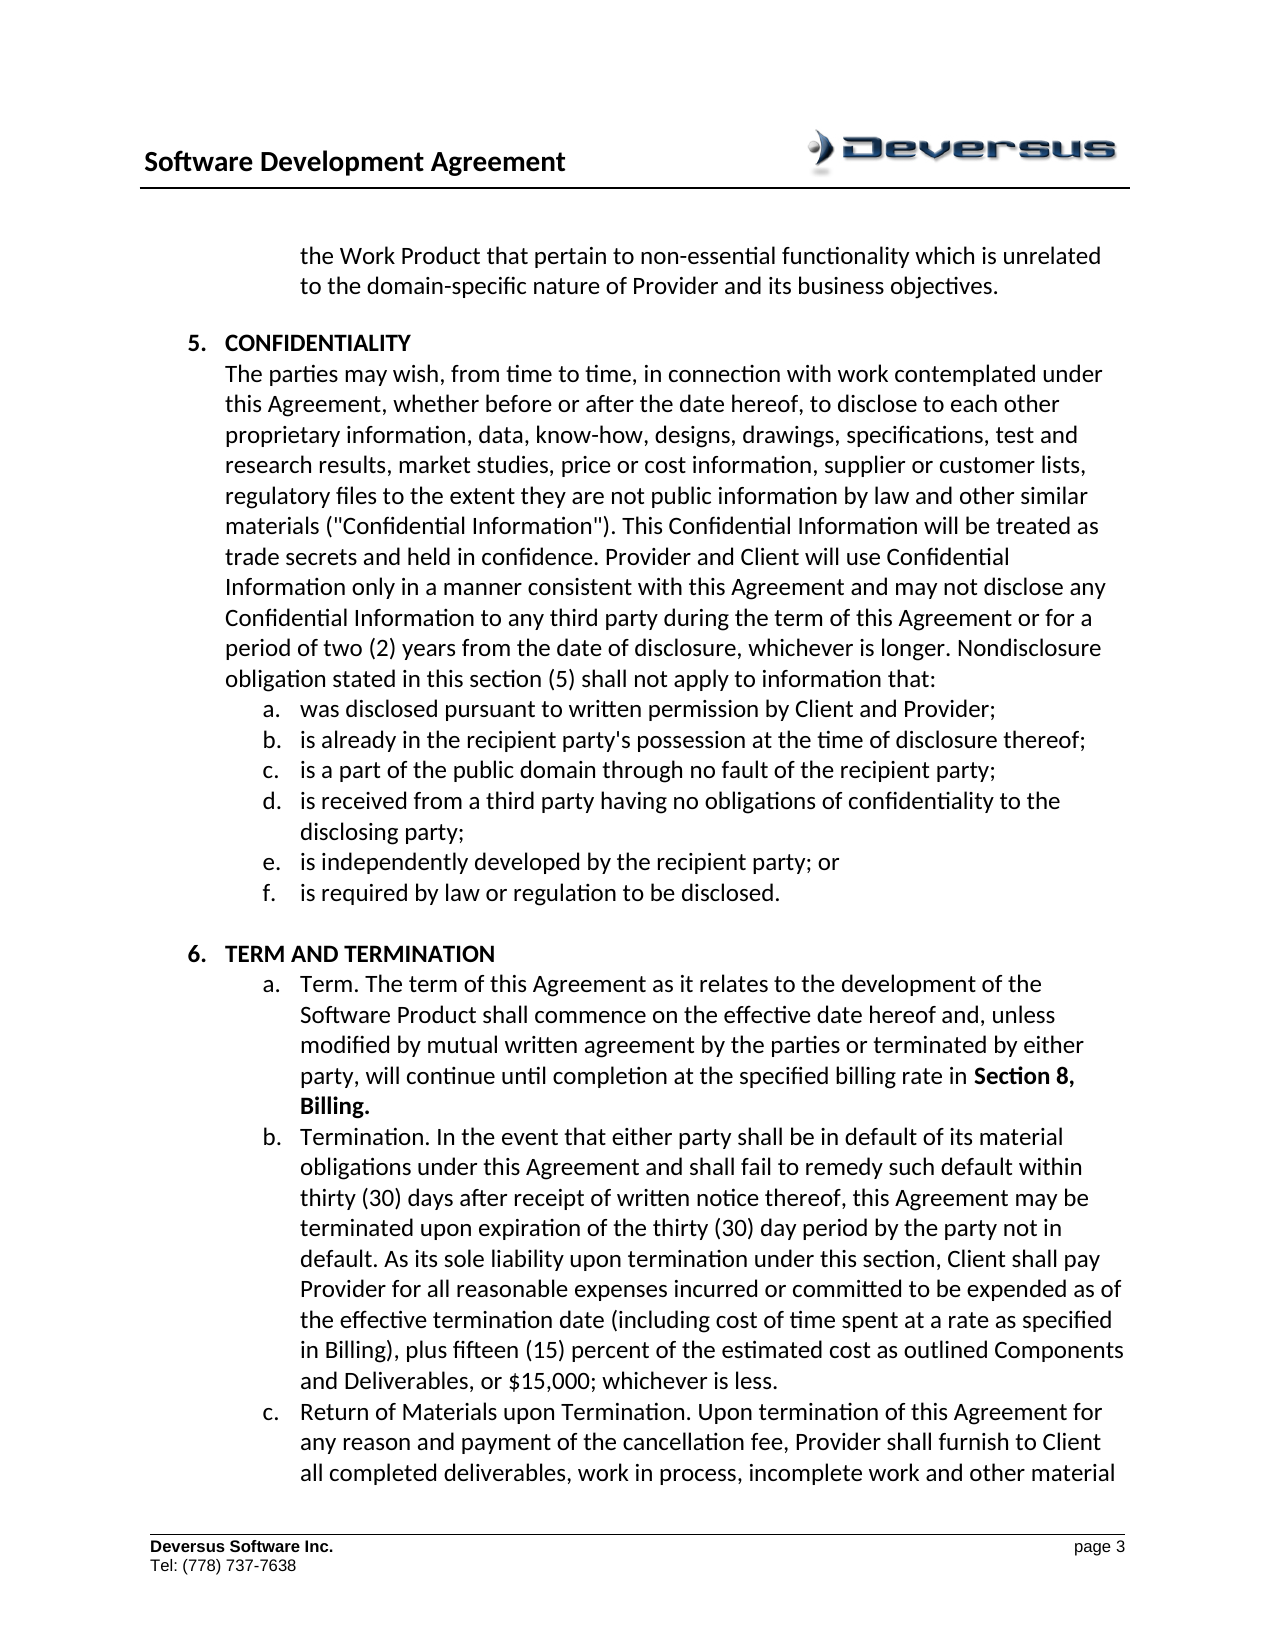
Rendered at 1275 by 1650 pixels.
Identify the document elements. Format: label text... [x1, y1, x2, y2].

list The parties may wish, from time to time, in connection with work contemplated under this Agreement, whether before or after the date hereof, to disclose to each other proprietary information, data, know-how, designs, drawings, specifications, test and research results, market studies, price or cost information, supplier or customer lists, regulatory files to the extent they are not public information by law and other similar materials ("Confidential Information"). This Confidential Information will be treated as trade secrets and held in confidence. Provider and Client will use Confidential Information only in a manner consistent with this Agreement and may not disclose any Confidential Information to any third party during the term of this Agreement or for a period of two (2) years from the date of disclosure, whichever is longer. Nondisclosure obligation stated in this section (5) shall not apply to information that: [225, 358, 1125, 694]
picture [800, 126, 1125, 178]
list is already in the recipient party's possession at the time of disclosure thereof; [262, 724, 1125, 755]
list Term. The term of this Agreement as it relates to the development of the Software Product shall commence on the effective date hereof and, unless modified by mutual written agreement by the parties or terminated by either party, will continue until completion at the specified billing rate in Section 8, Billing. [262, 968, 1125, 1121]
list TERM AND TERMINATION [187, 938, 1125, 968]
list Termination. In the event that either party shall be in default of its material obligations under this Agreement and shall fail to remedy such default within thirty (30) days after receipt of written notice thereof, this Agreement may be terminated upon expiration of the thirty (30) day period by the party not in default. As its sole liability upon termination under this section, Client shall pay Provider for all reasonable expenses incurred or committed to be expended as of the effective termination date (including cost of time spent at a rate as specified in Billing), plus fifteen (15) percent of the estimated cost as outlined Components and Deliverables, or $15,000; whichever is less. [262, 1121, 1125, 1396]
list is a part of the public domain through no fault of the recipient party; [262, 755, 1125, 785]
list CONFIDENTIALITY [187, 327, 1125, 358]
list is independently developed by the recipient party; or [262, 846, 1125, 877]
list was disclosed pursuant to written permission by Client and Provider; [262, 694, 1125, 724]
list is received from a third party having no obligations of confidentiality to the disclosing party; [262, 785, 1125, 846]
list is required by law or regulation to be disclosed. [262, 877, 1125, 907]
